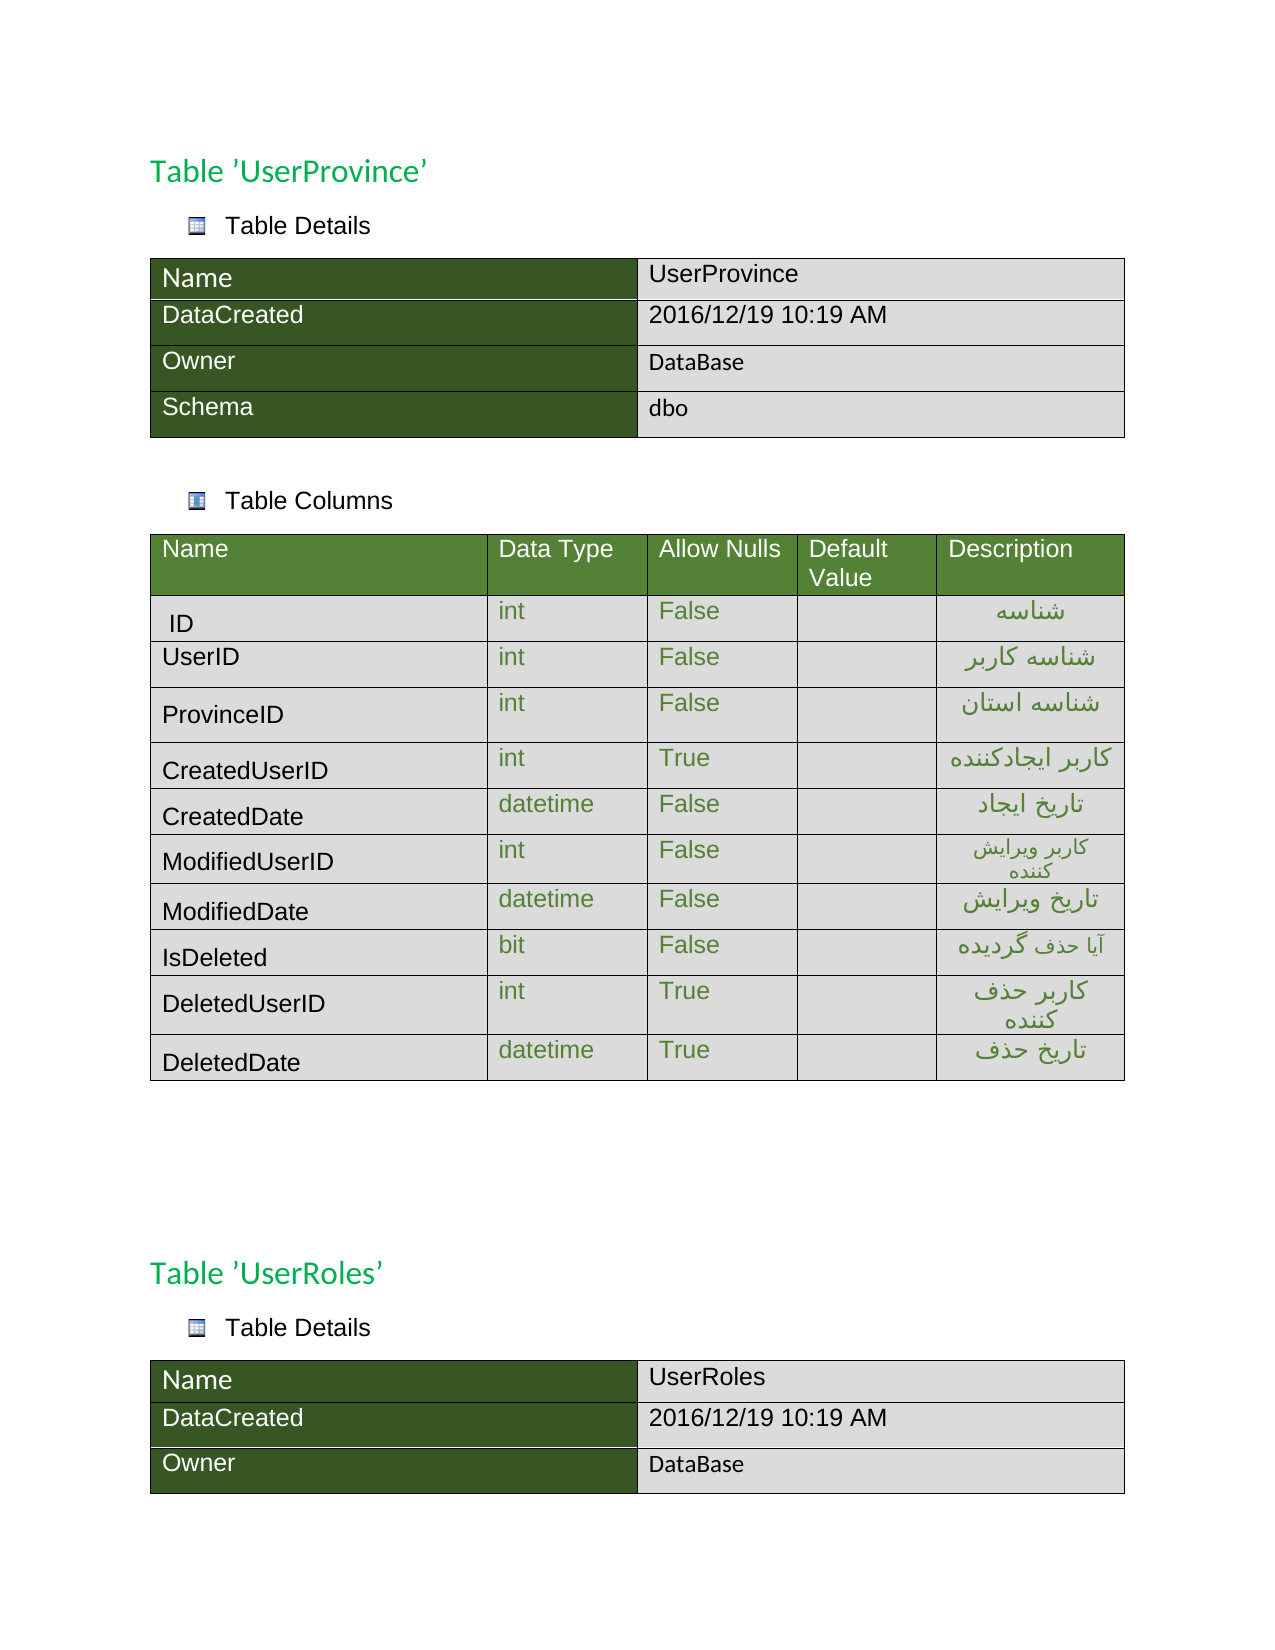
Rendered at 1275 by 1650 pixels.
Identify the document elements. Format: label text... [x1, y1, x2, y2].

table_cell dbo [638, 392, 1124, 437]
table_cell تاریخ ایجاد [937, 789, 1124, 834]
table_cell کاربر ایجادکننده [937, 743, 1124, 788]
table_cell True [648, 976, 797, 1034]
table_cell [798, 743, 936, 788]
table_cell int [488, 688, 647, 742]
table_cell int [488, 596, 647, 641]
table_cell شناسه [937, 596, 1124, 641]
table_cell int [488, 976, 647, 1034]
table_header UserProvince [638, 259, 1124, 299]
table_cell [798, 1035, 936, 1080]
table_cell کاربر ویرایش کننده [937, 835, 1124, 883]
table_header Name [151, 1361, 637, 1402]
table_cell [798, 789, 936, 834]
table_header Allow Nulls [648, 535, 797, 595]
table_cell UserID [151, 642, 487, 687]
table_cell DeletedDate [151, 1035, 487, 1080]
table_cell CreatedUserID [151, 743, 487, 788]
table_header Name [151, 535, 487, 595]
table_cell ModifiedDate [151, 884, 487, 929]
table_cell Owner [151, 1449, 637, 1493]
table_cell False [648, 642, 797, 687]
table_cell [798, 642, 936, 687]
table_cell [798, 835, 936, 883]
table_cell شناسه کاربر [937, 642, 1124, 687]
table_cell datetime [488, 789, 647, 834]
table_cell ProvinceID [151, 688, 487, 742]
table_cell 2016/12/19 10:19 AM [638, 1403, 1124, 1447]
list Table Details [187, 211, 1125, 239]
table_cell ModifiedUserID [151, 835, 487, 883]
table_cell datetime [488, 884, 647, 929]
table_cell int [488, 743, 647, 788]
table_cell Owner [151, 346, 637, 391]
table_cell شناسه استان [937, 688, 1124, 742]
table_cell تاریخ ویرایش [937, 884, 1124, 929]
table_cell DataBase [638, 1449, 1124, 1493]
text Table ’UserProvince’ [150, 150, 1125, 191]
table_cell False [648, 596, 797, 641]
table_header Description [937, 535, 1124, 595]
table_header UserRoles [638, 1361, 1124, 1402]
table_cell [798, 688, 936, 742]
table_cell False [648, 688, 797, 742]
table_cell CreatedDate [151, 789, 487, 834]
table_cell False [648, 930, 797, 975]
table_cell تاریخ حذف [937, 1035, 1124, 1080]
table_cell True [648, 1035, 797, 1080]
table_cell آیا حذف گردیده [937, 930, 1124, 975]
table_cell False [648, 835, 797, 883]
table_cell bit [488, 930, 647, 975]
table_cell ID [151, 596, 487, 641]
table_cell DataCreated [151, 1403, 637, 1447]
table_cell DeletedUserID [151, 976, 487, 1034]
table_cell int [488, 642, 647, 687]
table_cell Schema [151, 392, 637, 437]
table_header Default Value [798, 535, 936, 595]
table_cell DataBase [638, 346, 1124, 391]
table_cell int [488, 835, 647, 883]
table_cell 2016/12/19 10:19 AM [638, 301, 1124, 345]
list Table Details [187, 1313, 1125, 1341]
table_cell [798, 976, 936, 1034]
table_cell False [648, 884, 797, 929]
text Table ’UserRoles’ [150, 1252, 1125, 1293]
table_cell True [648, 743, 797, 788]
table_cell DataCreated [151, 301, 637, 345]
table_cell [798, 930, 936, 975]
table_cell [798, 884, 936, 929]
list Table Columns [187, 486, 1125, 514]
table_header Data Type [488, 535, 647, 595]
table_cell IsDeleted [151, 930, 487, 975]
table_header Name [151, 259, 637, 299]
table_cell False [648, 789, 797, 834]
table_cell datetime [488, 1035, 647, 1080]
table_cell [798, 596, 936, 641]
table_cell کاربر حذف کننده [937, 976, 1124, 1034]
